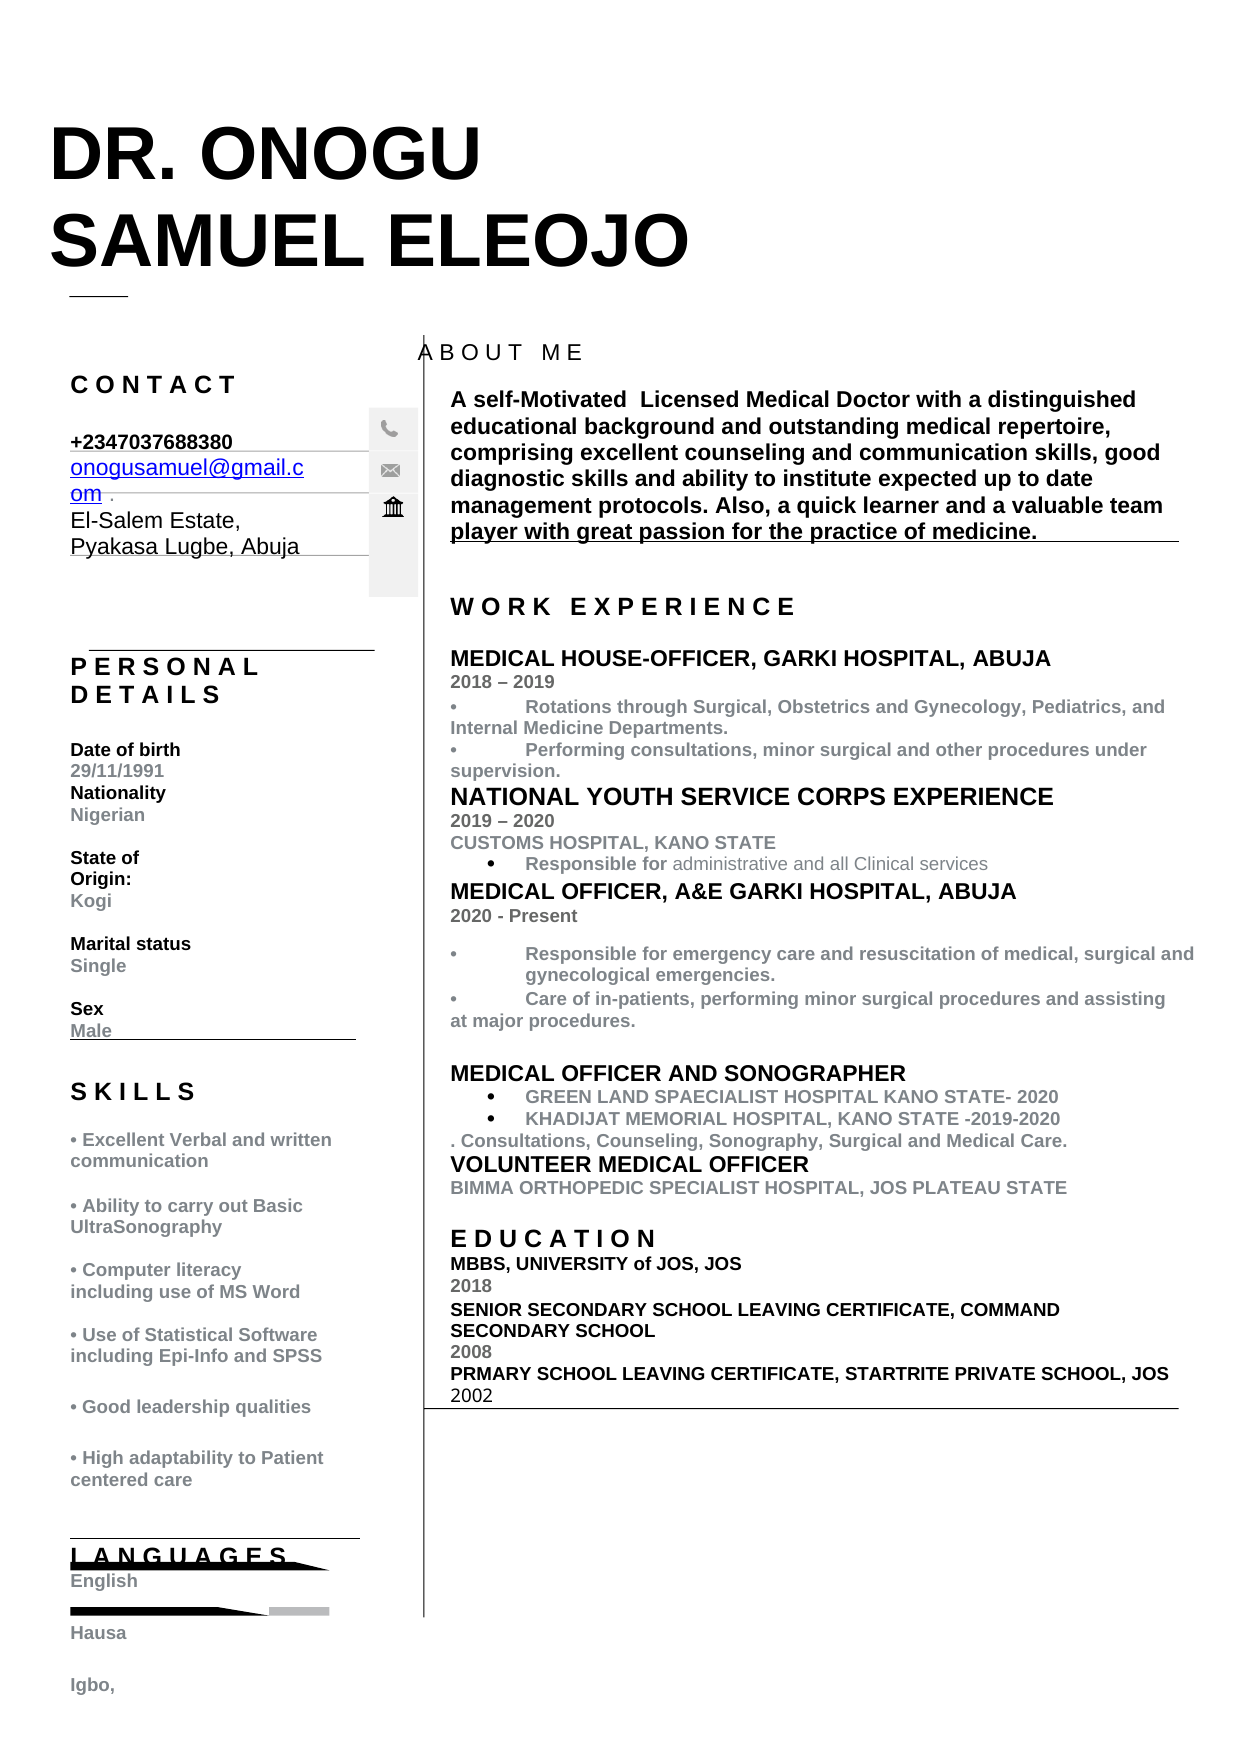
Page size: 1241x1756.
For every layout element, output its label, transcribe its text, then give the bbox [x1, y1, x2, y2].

list Rotations through Surgical, Obstetrics and Gynecology, Pediatrics, and Internal Medicine Departments. [450, 696, 1166, 739]
list Responsible for administrative and all Clinical services [488, 854, 1232, 875]
subtitle C O N T A C T [70, 369, 306, 398]
subtitle S K I L L S [70, 1077, 365, 1106]
subtitle W O R K E X P E R I E N C E [450, 592, 1232, 621]
text NATIONAL YOUTH SERVICE CORPS EXPERIENCE [450, 782, 1148, 811]
table_header DR. ONOGU SAMUEL ELEOJO [49, 109, 754, 282]
list Ability to carry out Basic UltraSonography [70, 1194, 349, 1238]
text 2019 – 2020 [450, 811, 1232, 832]
text +2347037688380 [70, 430, 306, 454]
subtitle MEDICAL HOUSE-OFFICER, GARKI HOSPITAL, ABUJA [450, 645, 1082, 672]
list Care of in-patients, performing minor surgical procedures and assisting at major procedures. [450, 988, 1167, 1031]
subtitle E D U C A T I O N [450, 1224, 1232, 1253]
text Nationality Nigerian [70, 782, 168, 825]
picture [380, 463, 400, 477]
list Use of Statistical Software including Epi-Info and SPSS [70, 1324, 323, 1367]
text A self-Motivated Licensed Medical Doctor with a distinguished educational background and outstanding medical repertoire, comprising excellent counseling and communication skills, good diagnostic skills and ability to institute expected up to date management protocols. Also, a quick learner and a valuable team player with great passion for the practice of medicine. [450, 386, 1179, 541]
text PRMARY SCHOOL LEAVING CERTIFICATE, STARTRITE PRIVATE SCHOOL, JOS [450, 1363, 1232, 1385]
subtitle P E R S O N A L D E T A I L S [70, 651, 267, 709]
list KHADIJAT MEMORIAL HOSPITAL, KANO STATE -2019-2020 [488, 1108, 1232, 1130]
text English Hausa [70, 1570, 140, 1644]
text SENIOR SECONDARY SCHOOL LEAVING CERTIFICATE, COMMAND SECONDARY SCHOOL [450, 1298, 1161, 1342]
text Date of birth 29/11/1991 [70, 738, 183, 782]
text State of Origin: [70, 847, 168, 890]
list Responsible for emergency care and resuscitation of medical, surgical and gynecological emergencies. [450, 943, 1232, 986]
text 2002 [450, 1385, 1232, 1406]
text Male [70, 1020, 365, 1042]
text MBBS, UNIVERSITY of JOS, JOS 2018 [450, 1253, 744, 1296]
text CUSTOMS HOSPITAL, KANO STATE [450, 832, 1232, 854]
list Good leadership qualities [70, 1396, 365, 1417]
text Igbo, [70, 1674, 140, 1696]
list Excellent Verbal and written communication [70, 1129, 333, 1172]
list Performing consultations, minor surgical and other procedures under supervision. [450, 739, 1148, 782]
picture [382, 496, 404, 517]
list GREEN LAND SPAECIALIST HOSPITAL KANO STATE- 2020 [488, 1087, 1232, 1108]
text 2020 - Present [450, 904, 1232, 926]
text . Consultations, Counseling, Sonography, Surgical and Medical Care. [450, 1130, 1232, 1151]
subtitle VOLUNTEER MEDICAL OFFICER [450, 1151, 1232, 1178]
text Sex [70, 998, 365, 1020]
subtitle El-Salem Estate, Pyakasa Lugbe, AbujaA B O U T M E [70, 507, 306, 559]
text Kogi [70, 890, 168, 911]
table_cell [49, 282, 754, 310]
list Computer literacy including use of MS Word [70, 1259, 330, 1302]
text 2008 [450, 1342, 1232, 1363]
text Marital status Single [70, 933, 193, 976]
list High adaptability to Patient centered care [70, 1447, 324, 1490]
text onogusamuel@gmail.com . [70, 454, 306, 507]
subtitle MEDICAL OFFICER AND SONOGRAPHER [450, 1061, 1232, 1087]
text 2018 – 2019 [450, 672, 1232, 693]
picture [380, 419, 398, 437]
text BIMMA ORTHOPEDIC SPECIALIST HOSPITAL, JOS PLATEAU STATE [450, 1178, 1232, 1199]
subtitle L A N G U A G E S [70, 1541, 365, 1570]
subtitle MEDICAL OFFICER, A&E GARKI HOSPITAL, ABUJA [450, 878, 1232, 904]
